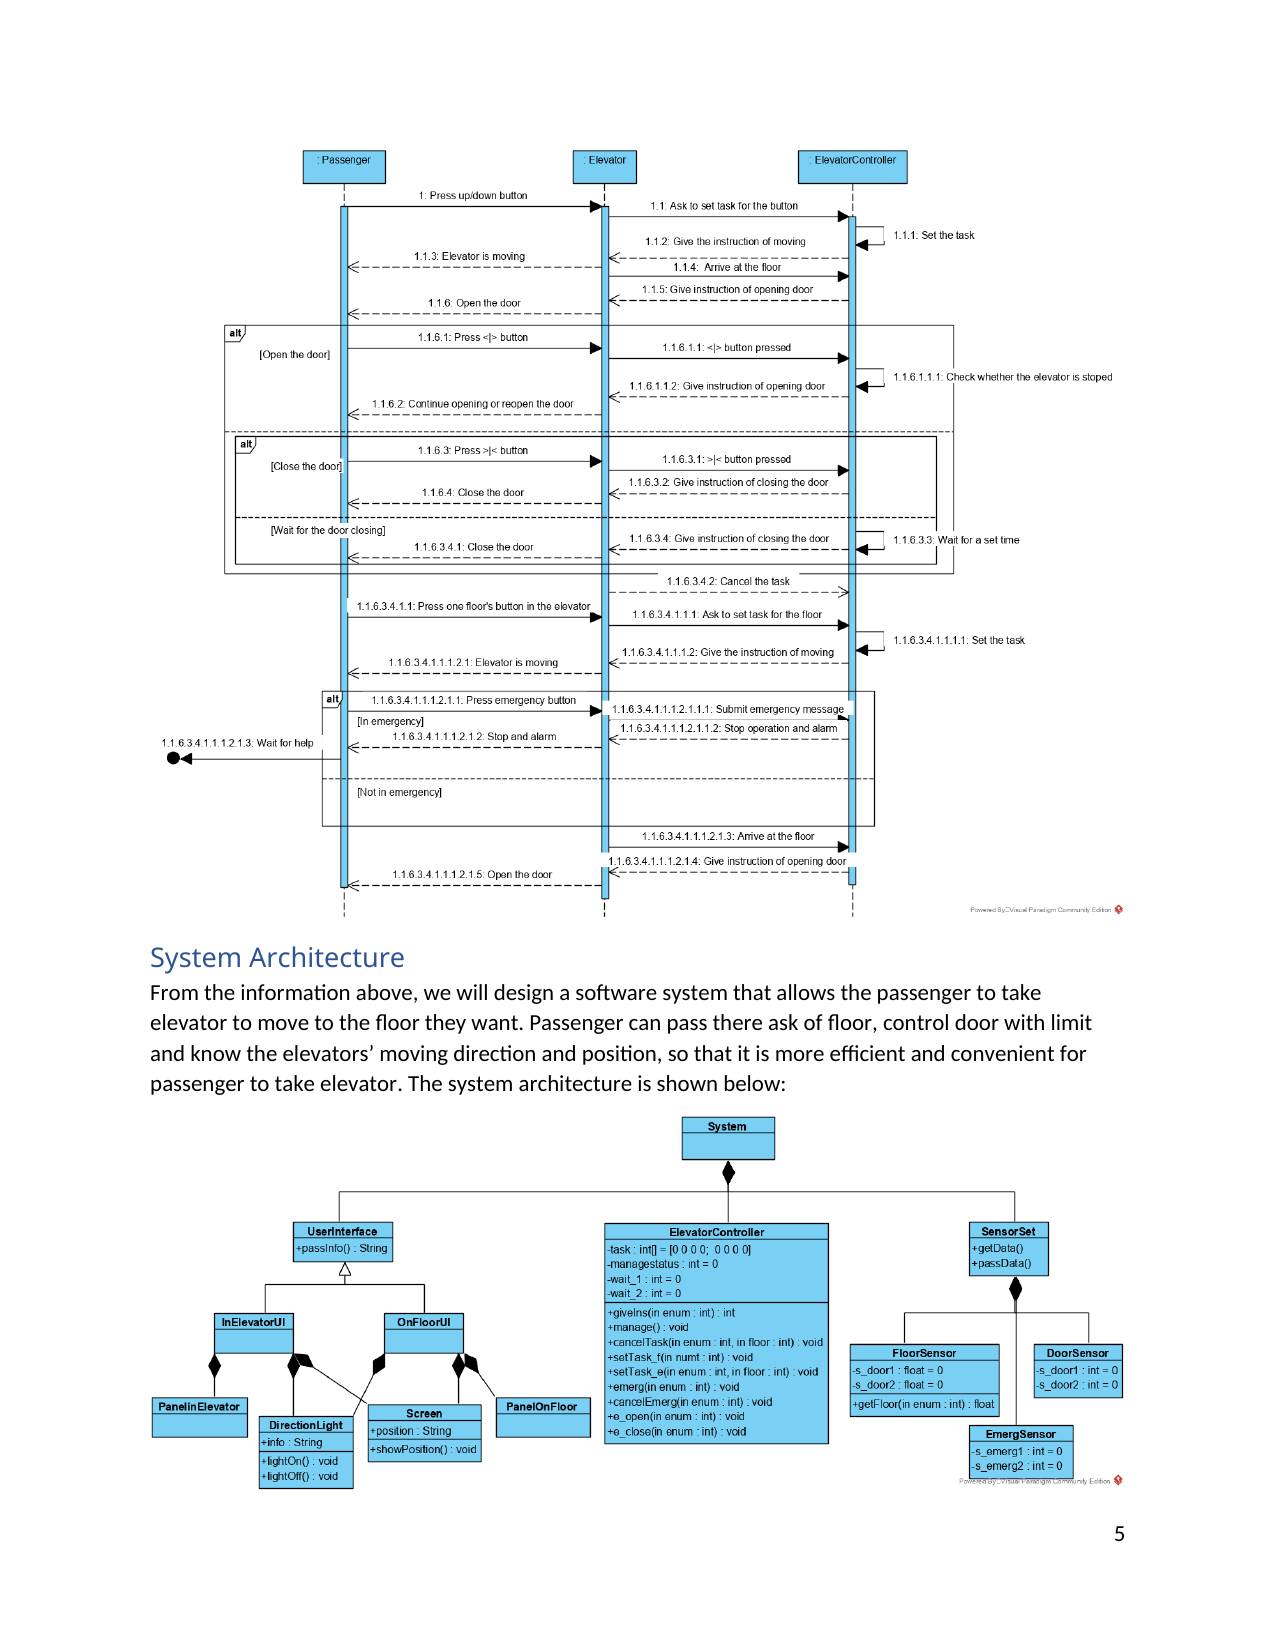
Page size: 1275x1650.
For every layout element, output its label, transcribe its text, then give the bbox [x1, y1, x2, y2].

text From the information above, we will design a software system that allows the passenger to take elevator to move to the floor they want. Passenger can pass there ask of floor, control door with limit and know the elevators’ moving direction and position, so that it is more efficient and convenient for passenger to take elevator. The system architecture is shown below: [150, 978, 1125, 1097]
picture [150, 1115, 1125, 1492]
subtitle System Architecture [150, 938, 1125, 975]
picture [150, 150, 1125, 920]
